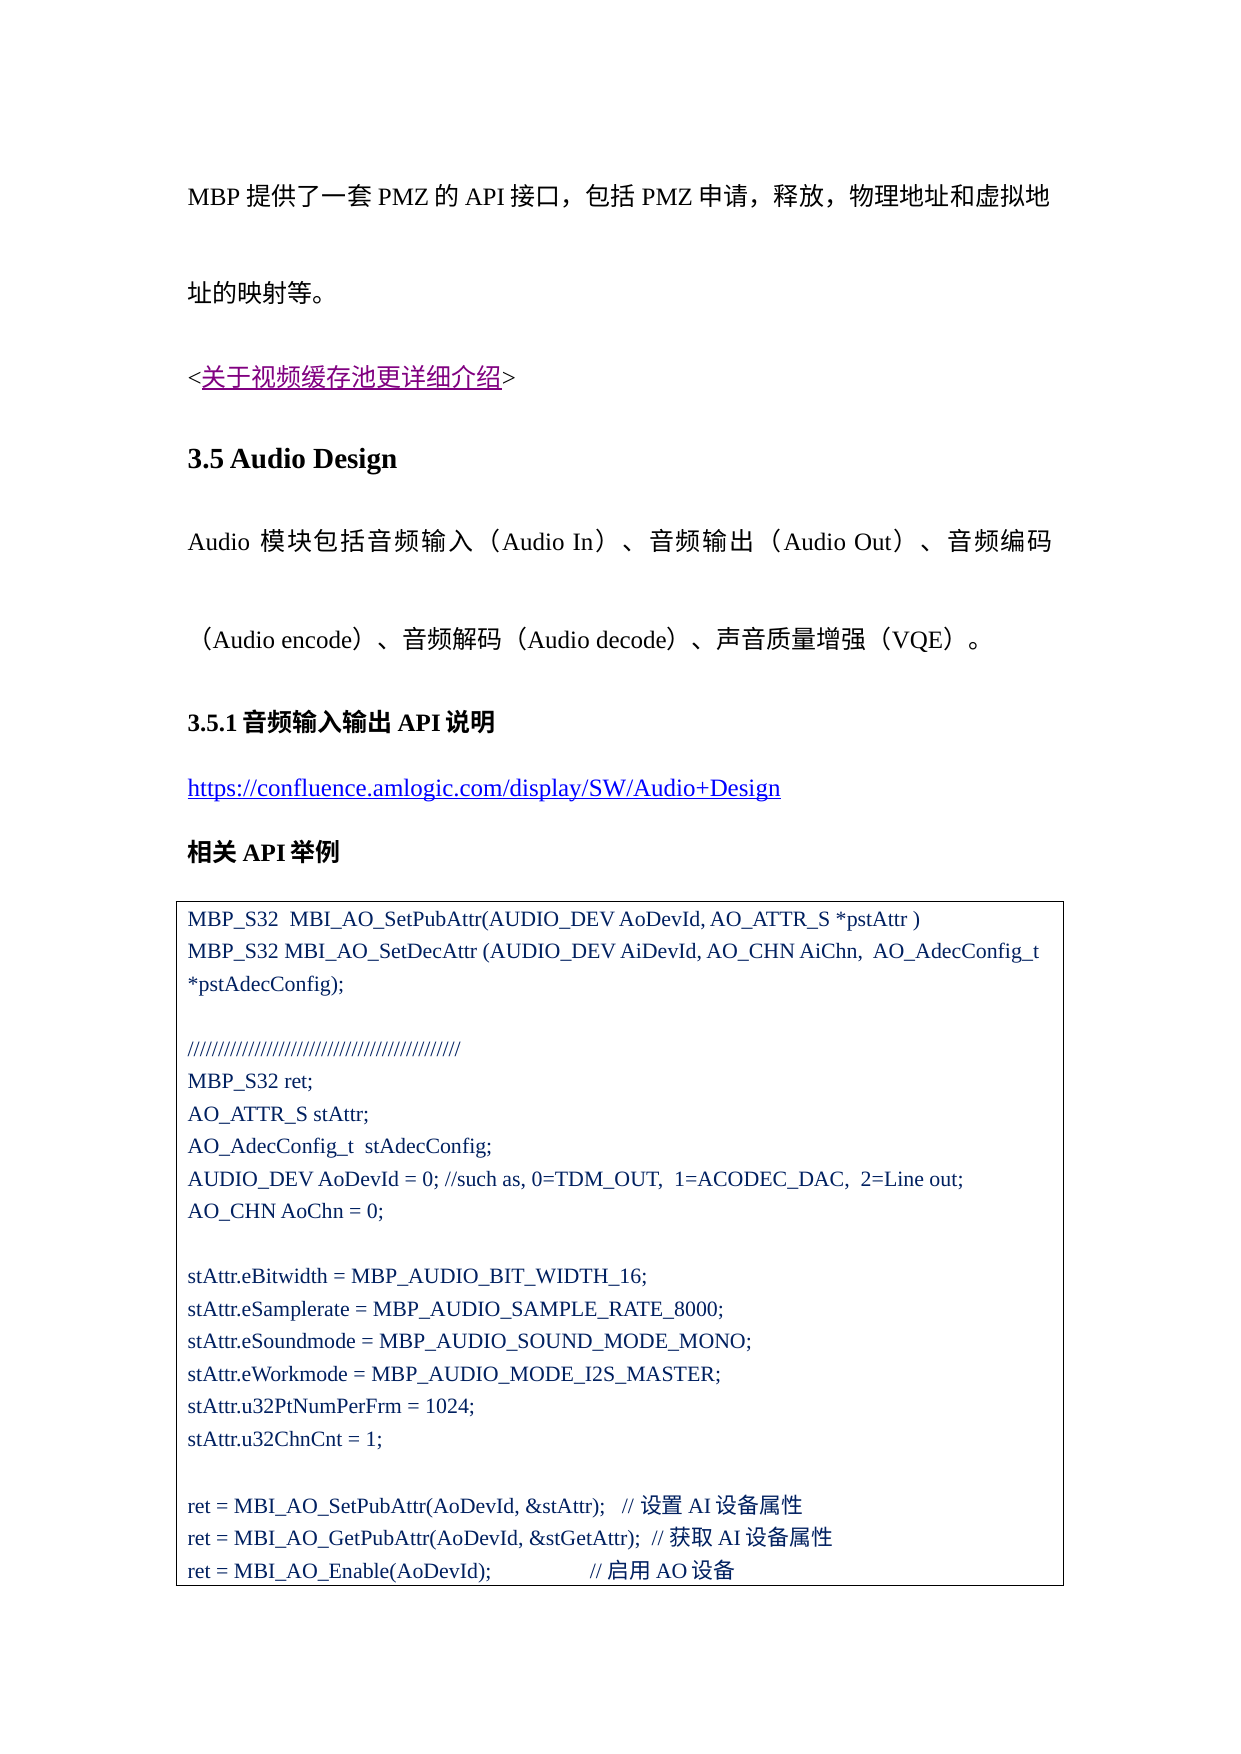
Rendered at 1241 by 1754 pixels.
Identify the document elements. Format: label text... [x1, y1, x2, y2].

text MBP 提供了一套PMZ的API接口，包括PMZ申请，释放，物理地址和虚拟地址的映射等。 [187, 162, 1053, 324]
text <关于视频缓存池更详细介绍> [187, 343, 1053, 408]
text Audio 模块包括音频输入（Audio In）、音频输出（Audio Out）、音频编码（Audio encode）、音频解码（Audio decode）、声音质量增强（VQE）。 [187, 507, 1053, 670]
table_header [177, 902, 1063, 1585]
subtitle 3.5.1音频输入输出API说明 [187, 688, 1053, 753]
text 相关API举例 [187, 818, 1053, 883]
text https://confluence.amlogic.com/display/SW/Audio+Design [187, 771, 1053, 804]
subtitle 3.5 Audio Design [187, 426, 1053, 491]
